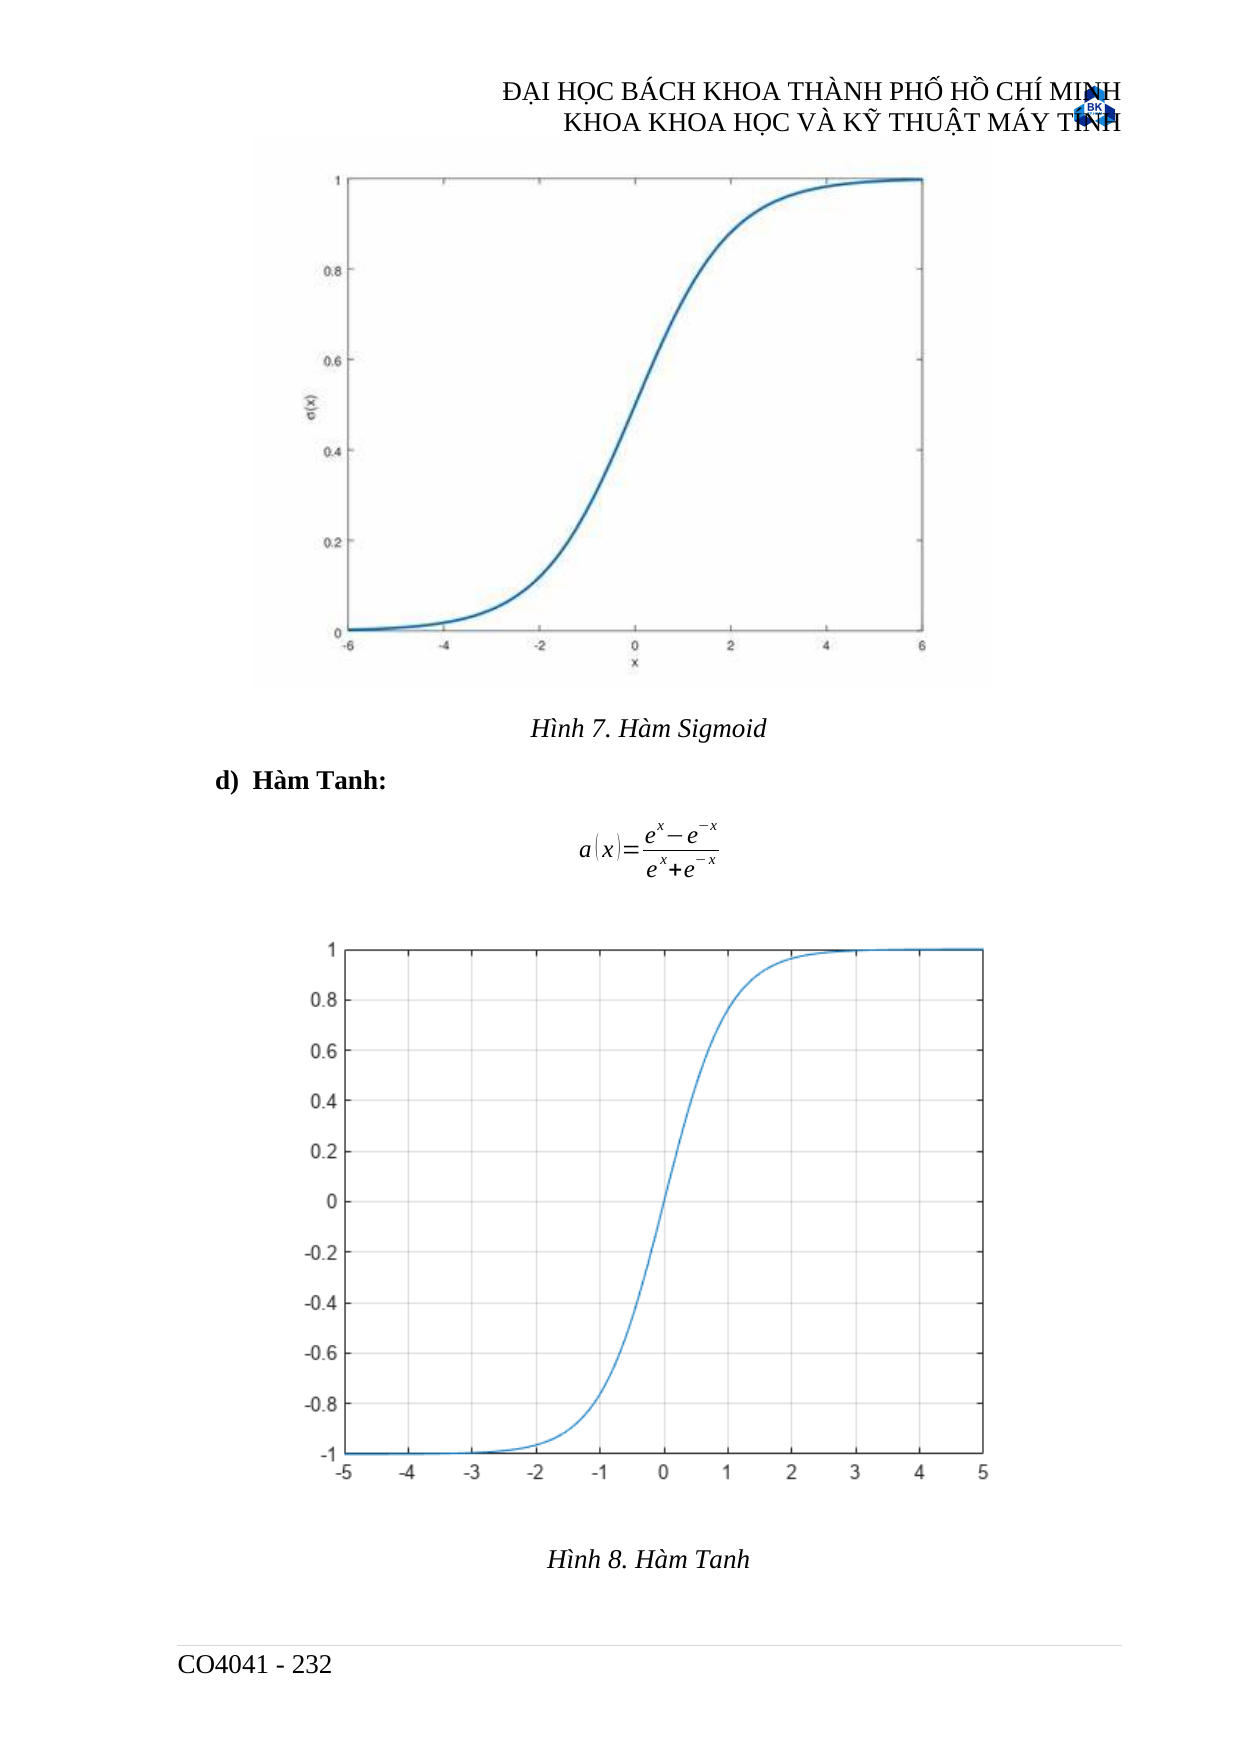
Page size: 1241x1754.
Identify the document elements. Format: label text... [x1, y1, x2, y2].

picture [237, 904, 1062, 1522]
picture [1107, 82, 1115, 90]
picture [252, 137, 993, 691]
list Hàm Tanh: [215, 764, 1122, 795]
picture [1067, 82, 1123, 133]
picture [1088, 82, 1097, 94]
